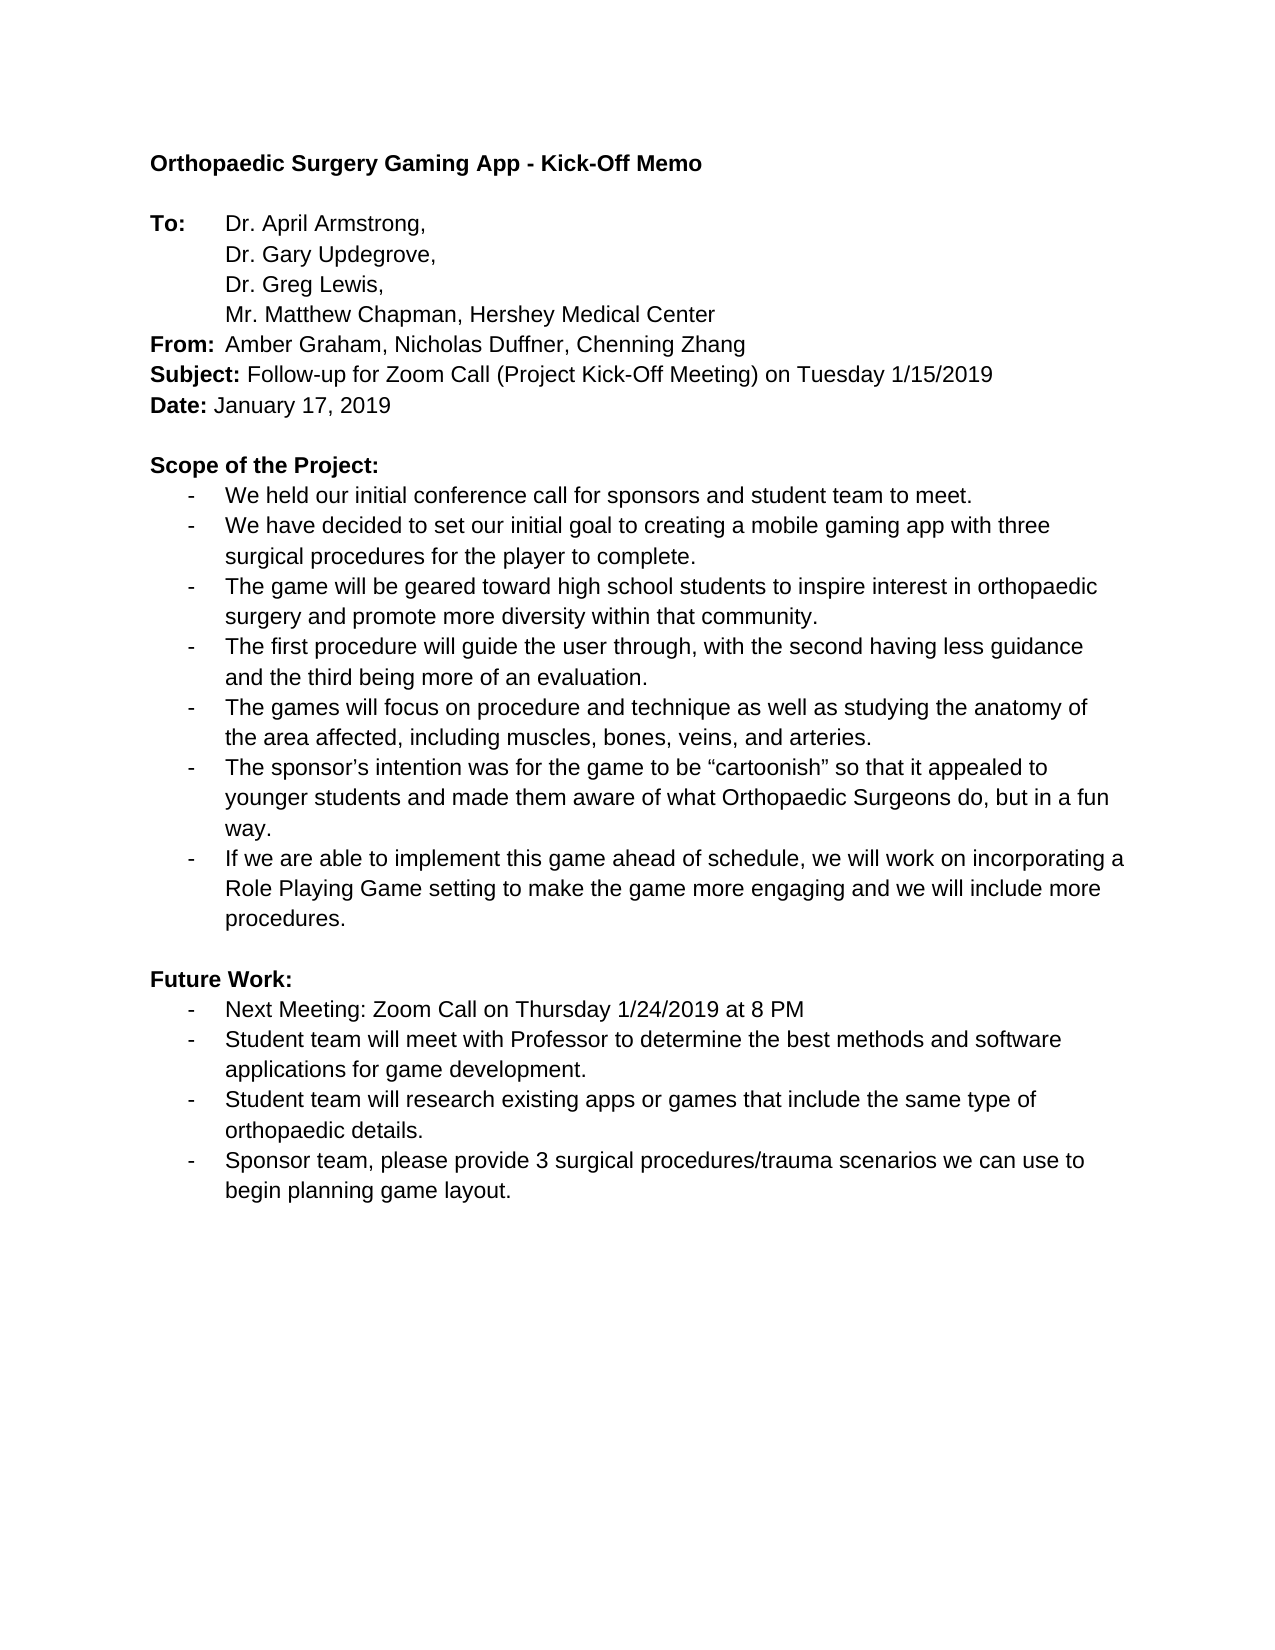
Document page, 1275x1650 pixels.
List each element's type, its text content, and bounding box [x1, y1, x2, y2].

list Next Meeting: Zoom Call on Thursday 1/24/2019 at 8 PM [187, 996, 1125, 1022]
list Student team will meet with Professor to determine the best methods and software applications for game development. [187, 1026, 1125, 1083]
list Student team will research existing apps or games that include the same type of orthopaedic details. [187, 1086, 1125, 1143]
list The sponsor’s intention was for the game to be “cartoonish” so that it appealed to younger students and made them aware of what Orthopaedic Surgeons do, but in a fun way. [187, 754, 1125, 841]
list The games will focus on procedure and technique as well as studying the anatomy of the area affected, including muscles, bones, veins, and arteries. [187, 694, 1125, 750]
text To: Dr. April Armstrong, [150, 210, 1125, 237]
list The game will be geared toward high school students to inspire interest in orthopaedic surgery and promote more diversity within that community. [187, 573, 1125, 629]
text Future Work: [150, 966, 1125, 992]
text Dr. Greg Lewis, [150, 271, 1125, 297]
text From: Amber Graham, Nicholas Duffner, Chenning Zhang [150, 331, 1125, 358]
text Mr. Matthew Chapman, Hershey Medical Center [150, 301, 1125, 327]
text Subject: Follow-up for Zoom Call (Project Kick-Off Meeting) on Tuesday 1/15/2019 [150, 361, 1125, 388]
list The first procedure will guide the user through, with the second having less guidance and the third being more of an evaluation. [187, 633, 1125, 690]
list We have decided to set our initial goal to creating a mobile gaming app with three surgical procedures for the player to complete. [187, 512, 1125, 569]
list If we are able to implement this game ahead of schedule, we will work on incorporating a Role Playing Game setting to make the game more engaging and we will include more procedures. [187, 845, 1125, 962]
list We held our initial conference call for sponsors and student team to meet. [187, 482, 1125, 509]
list Sponsor team, please provide 3 surgical procedures/trauma scenarios we can use to begin planning game layout. [187, 1147, 1125, 1203]
text Scope of the Project: [150, 452, 1125, 478]
text Orthopaedic Surgery Gaming App - Kick-Off Memo [150, 150, 1125, 176]
text Date: January 17, 2019 [150, 392, 1125, 418]
text Dr. Gary Updegrove, [150, 241, 1125, 267]
